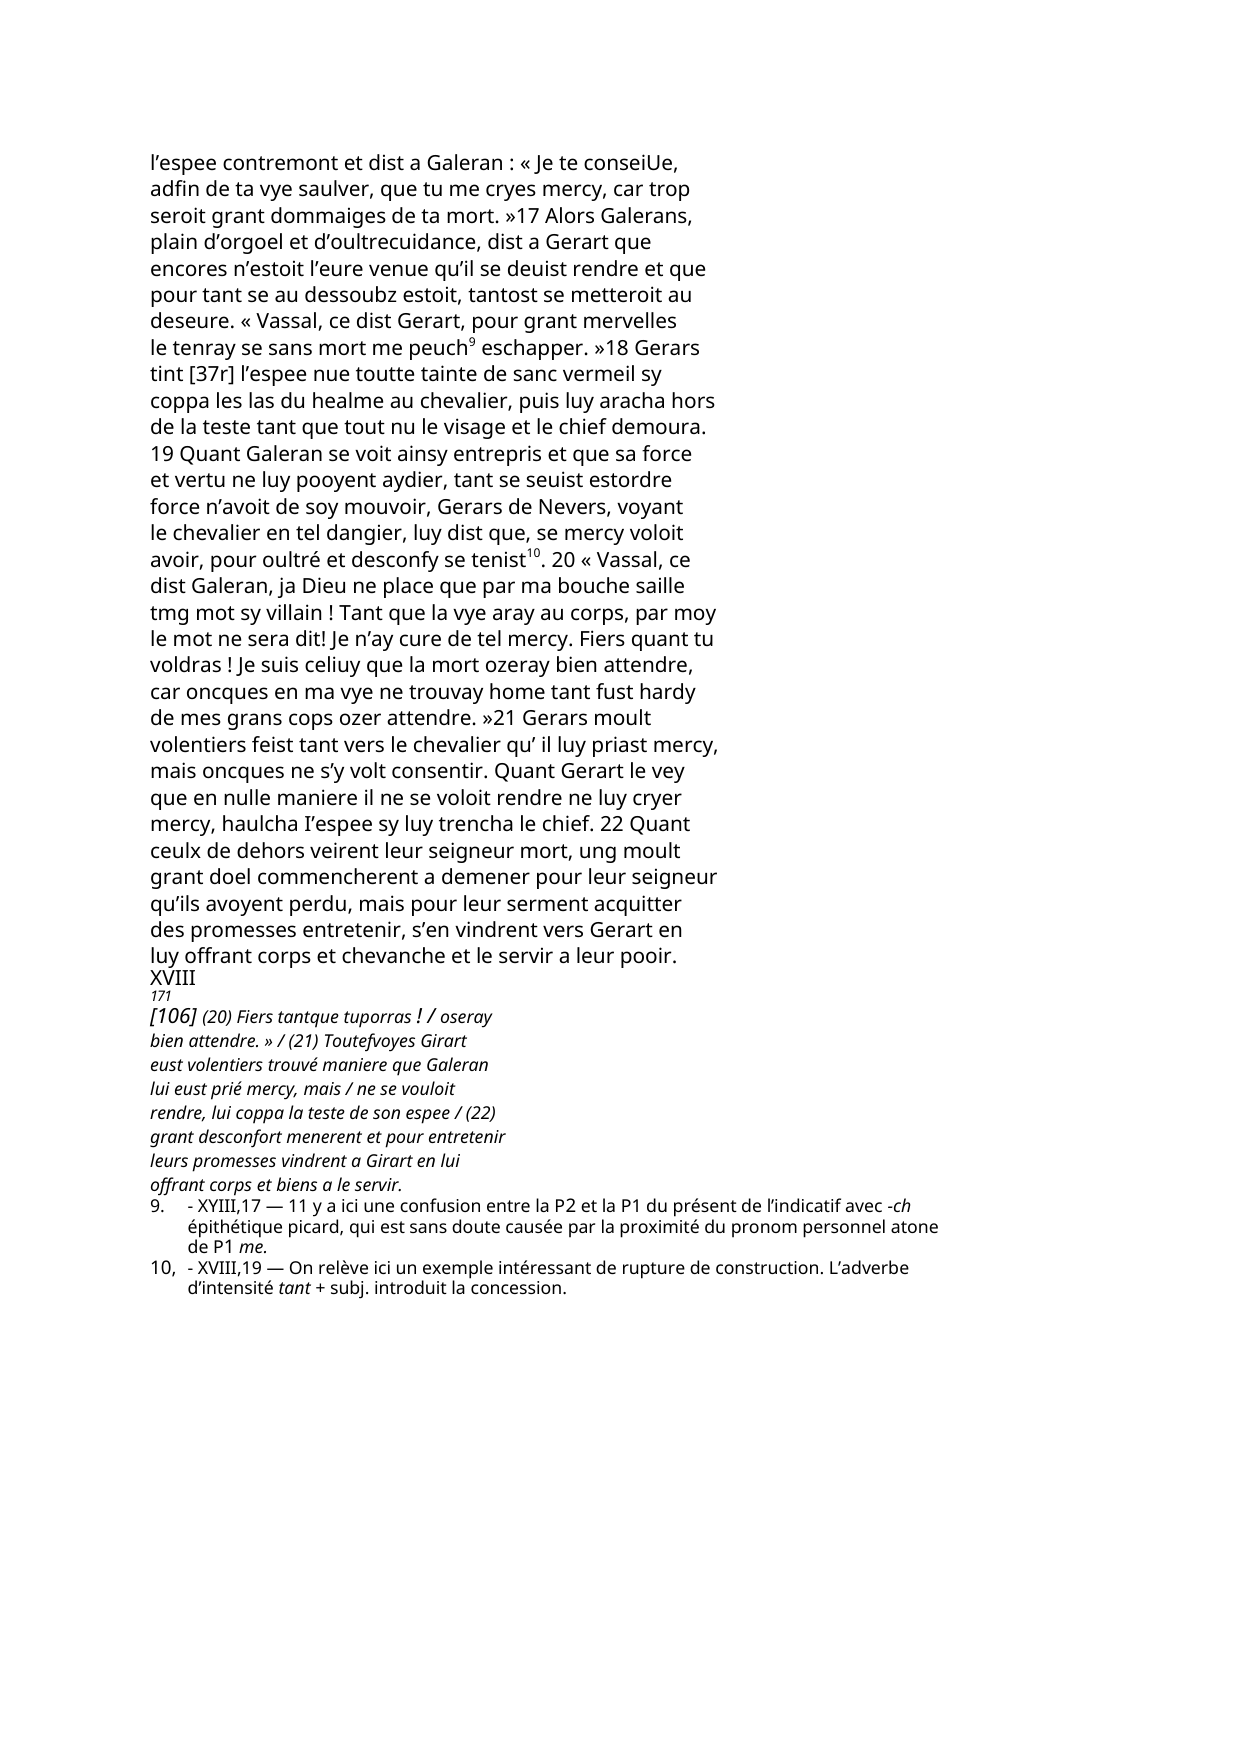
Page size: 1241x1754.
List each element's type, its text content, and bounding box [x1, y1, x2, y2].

text 171 [150, 990, 1090, 1004]
list - XYIII,17 — 11 y a ici une confusion entre la P2 et la P1 du présent de l’indicatif avec -ch épithétique picard, qui est sans doute causée par la proximité du pronom personnel atone de P1 me. [150, 1196, 1090, 1258]
text XVIII [150, 969, 1090, 990]
text l’espee contremont et dist a Galeran : « Je te conseiUe, adfin de ta vye saulver, que tu me cryes mercy, car trop seroit grant dommaiges de ta mort. »17 Alors Galerans, plain d’orgoel et d’oultrecuidance, dist a Gerart que encores n’estoit l’eure venue qu’il se deuist rendre et que pour tant se au dessoubz estoit, tantost se metteroit au deseure. « Vassal, ce dist Gerart, pour grant mervelles le tenray se sans mort me peuch9 eschapper. »18 Gerars tint [37r] l’espee nue toutte tainte de sanc vermeil sy coppa les las du healme au chevalier, puis luy aracha hors de la teste tant que tout nu le visage et le chief demoura. 19 Quant Galeran se voit ainsy entrepris et que sa force et vertu ne luy pooyent aydier, tant se seuist estordre force n’avoit de soy mouvoir, Gerars de Nevers, voyant le chevalier en tel dangier, luy dist que, se mercy voloit avoir, pour oultré et desconfy se tenist10. 20 « Vassal, ce dist Galeran, ja Dieu ne place que par ma bouche saille tmg mot sy villain ! Tant que la vye aray au corps, par moy le mot ne sera dit! Je n’ay cure de tel mercy. Fiers quant tu voldras ! Je suis celiuy que la mort ozeray bien attendre, car oncques en ma vye ne trouvay home tant fust hardy de mes grans cops ozer attendre. »21 Gerars moult volentiers feist tant vers le chevalier qu’ il luy priast mercy, mais oncques ne s’y volt consentir. Quant Gerart le vey que en nulle maniere il ne se voloit rendre ne luy cryer mercy, haulcha I’espee sy luy trencha le chief. 22 Quant ceulx de dehors veirent leur seigneur mort, ung moult grant doel commencherent a demener pour leur seigneur qu’ils avoyent perdu, mais pour leur serment acquitter des promesses entretenir, s’en vindrent vers Gerart en luy offrant corps et chevanche et le servir a leur pooir. [150, 149, 1090, 969]
list - XVIII,19 — On relève ici un exemple intéressant de rupture de construction. L’adverbe d’intensité tant + subj. introduit la concession. [150, 1258, 1090, 1299]
text [106] (20) Fiers tantque tuporras ! / oseray bien attendre. » / (21) Toutefvoyes Girart eust volentiers trouvé maniere que Galeran lui eust prié mercy, mais / ne se vouloit rendre, lui coppa la teste de son espee / (22) grant desconfort menerent et pour entretenir leurs promesses vindrent a Girart en lui offrant corps et biens a le servir. [150, 1004, 1090, 1196]
